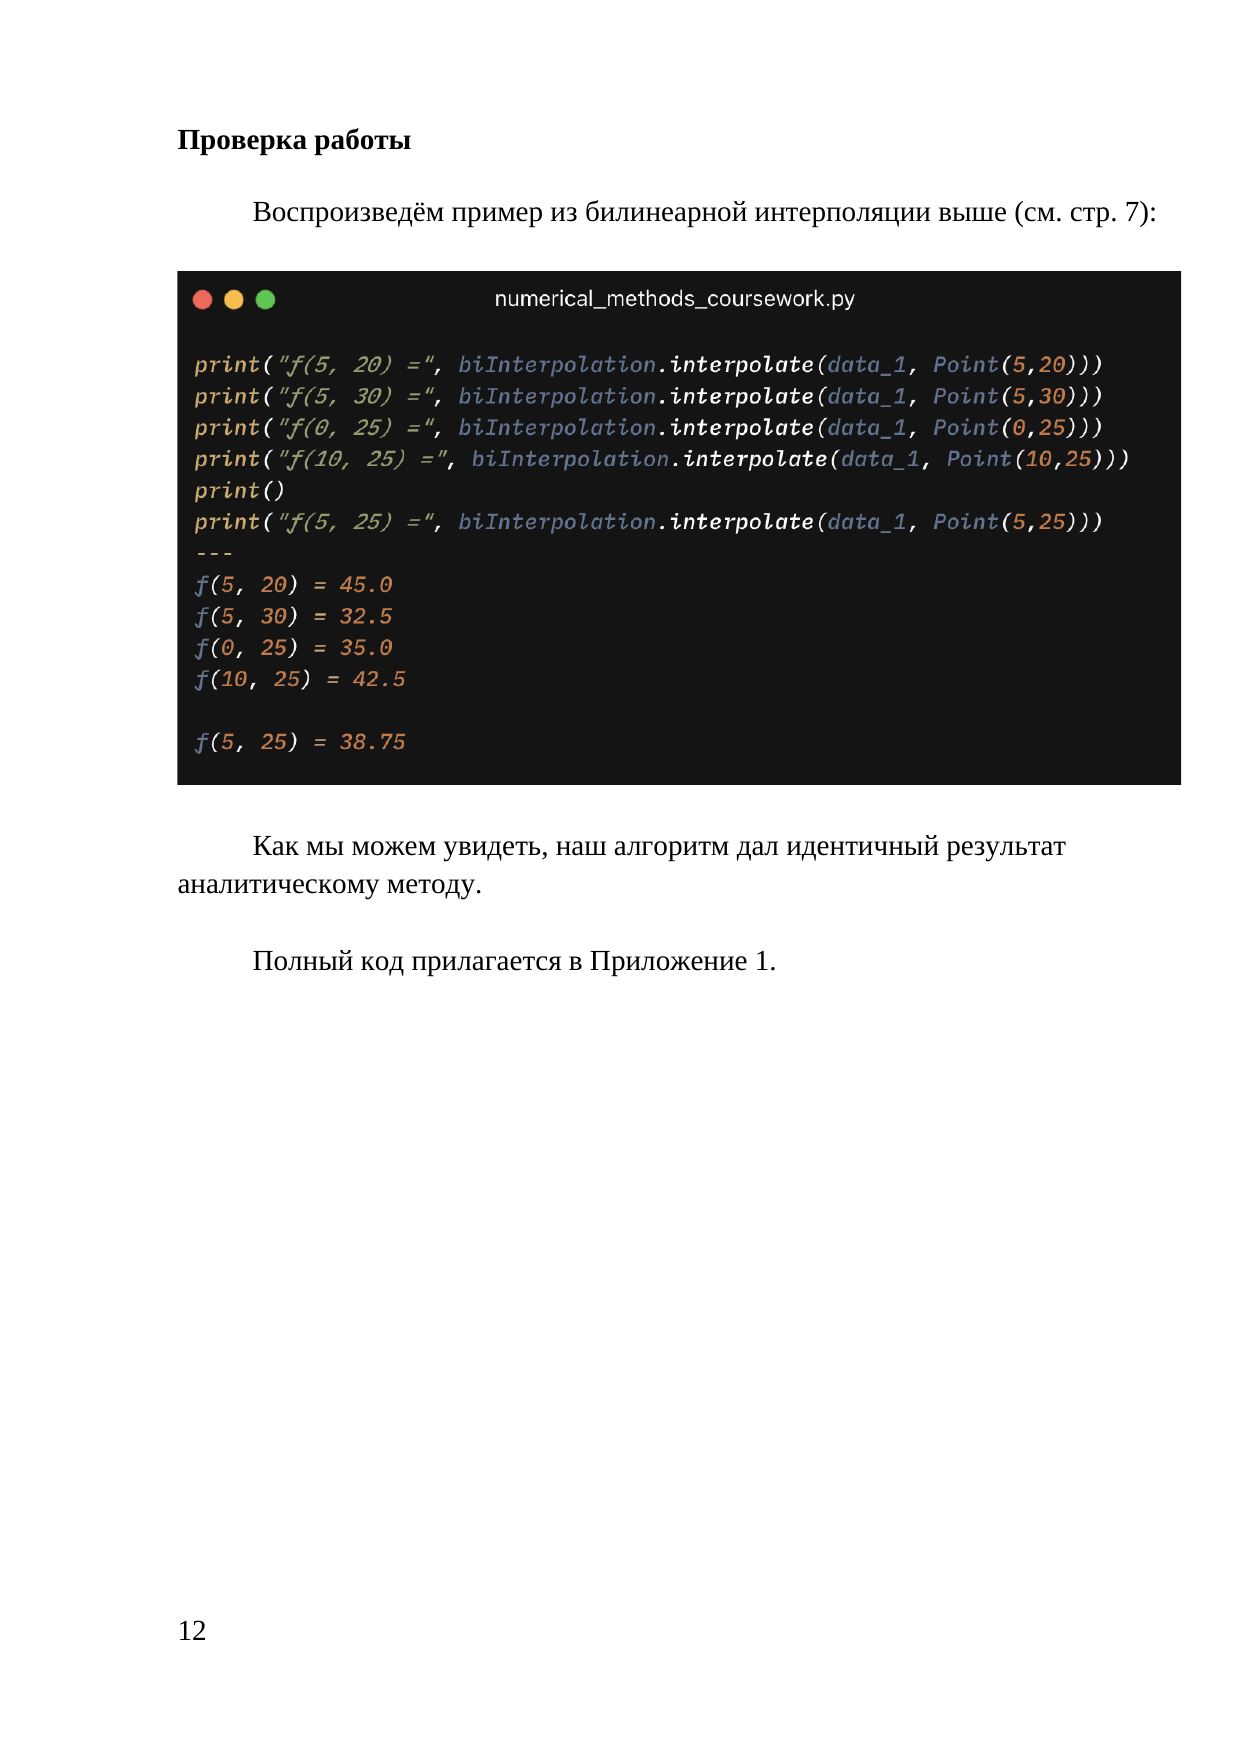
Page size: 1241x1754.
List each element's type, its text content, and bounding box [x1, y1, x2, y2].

subtitle Проверка работы [177, 122, 1181, 156]
text Как мы можем увидеть, наш алгоритм дал идентичный результат аналитическому методу. [177, 828, 1181, 900]
text Полный код прилагается в Приложение 1. [177, 943, 1181, 977]
text Воспроизведём пример из билинеарной интерполяции выше (см. стр. 7): [177, 194, 1181, 228]
picture [177, 271, 1182, 785]
